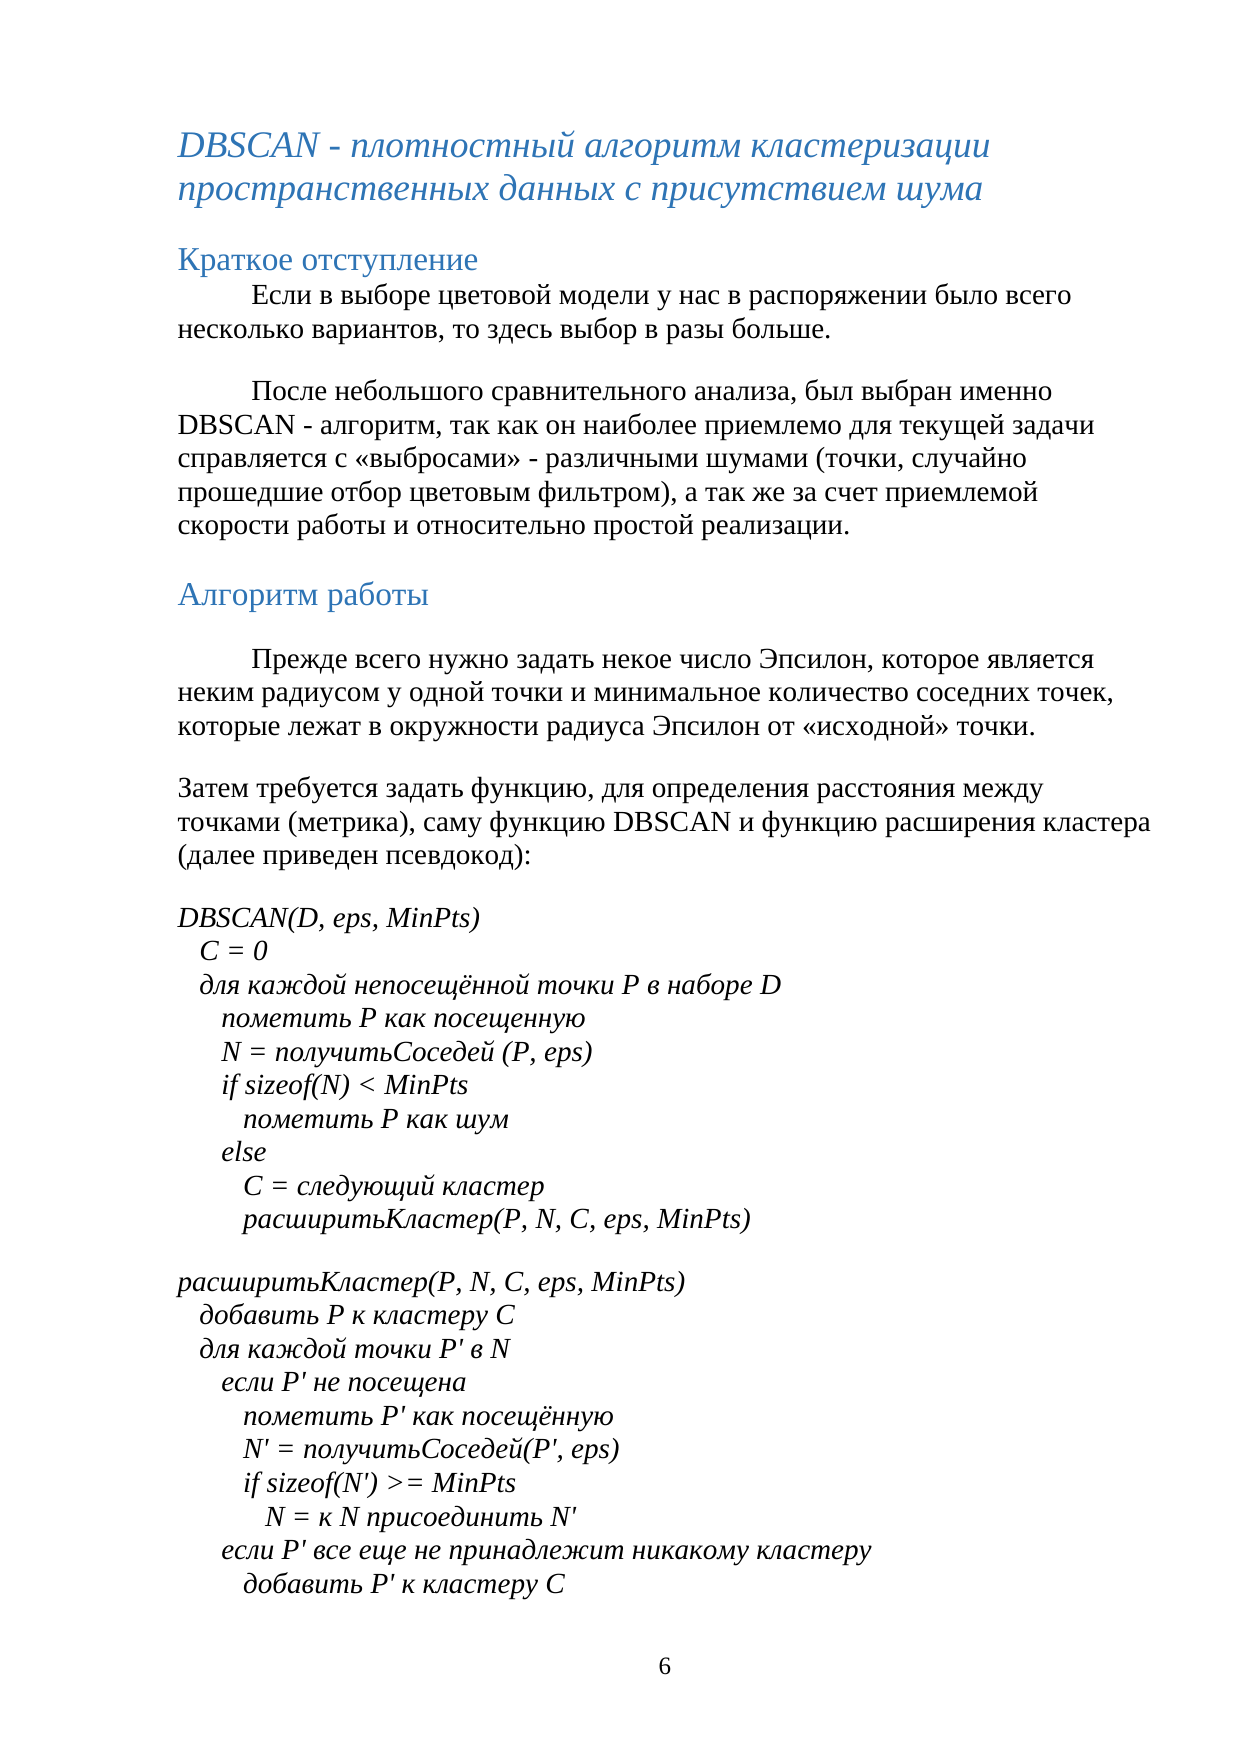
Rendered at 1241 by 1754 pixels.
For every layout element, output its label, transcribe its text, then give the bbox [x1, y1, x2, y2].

text C = 0 [177, 933, 1152, 967]
text Затем требуется задать функцию, для определения расстояния между точками (метрика), саму функцию DBSCAN и функцию расширения кластера (далее приведен псевдокод): [177, 770, 1152, 871]
text Если в выборе цветовой модели у нас в распоряжении было всего несколько вариантов, то здесь выбор в разы больше. [177, 277, 1152, 373]
subtitle Краткое отступление [177, 239, 1152, 277]
text для каждой точки P' в N [177, 1331, 1152, 1364]
text N = получитьСоседей (P, eps) [177, 1034, 1152, 1067]
text N = к N присоединить N' [177, 1499, 1152, 1532]
text DBSCAN(D, eps, MinPts) [177, 900, 1152, 933]
text если P' не посещена [177, 1364, 1152, 1398]
text расширитьКластер(P, N, C, eps, MinPts) [177, 1202, 1152, 1235]
text если P' все еще не принадлежит никакому кластеру [177, 1532, 1152, 1566]
text пометить P как шум [177, 1101, 1152, 1134]
text для каждой непосещённой точки P в наборе D [177, 967, 1152, 1000]
text добавить P' к кластеру C [177, 1566, 1152, 1599]
text Прежде всего нужно задать некое число Эпсилон, которое является неким радиусом у одной точки и минимальное количество соседних точек, которые лежат в окружности радиуса Эпсилон от «исходной» точки. [177, 641, 1152, 742]
text N' = получитьСоседей(P', eps) [177, 1432, 1152, 1465]
text else [177, 1134, 1152, 1168]
text расширитьКластер(P, N, C, eps, MinPts) [177, 1264, 1152, 1297]
text пометить P' как посещённую [177, 1398, 1152, 1432]
text if sizeof(N) < MinPts [177, 1067, 1152, 1101]
text После небольшого сравнительного анализа, был выбран именно DBSCAN - алгоритм, так как он наиболее приемлемо для текущей задачи справляется с «выбросами» - различными шумами (точки, случайно прошедшие отбор цветовым фильтром), а так же за счет приемлемой скорости работы и относительно простой реализации. [177, 373, 1152, 541]
subtitle Алгоритм работы [177, 574, 1152, 612]
text C = следующий кластер [177, 1168, 1152, 1202]
text добавить P к кластеру C [177, 1297, 1152, 1331]
text пометить P как посещенную [177, 1000, 1152, 1034]
text if sizeof(N') >= MinPts [177, 1465, 1152, 1499]
subtitle DBSCAN - плотностный алгоритм кластеризации пространственных данных с присутствием шума [177, 122, 1152, 208]
